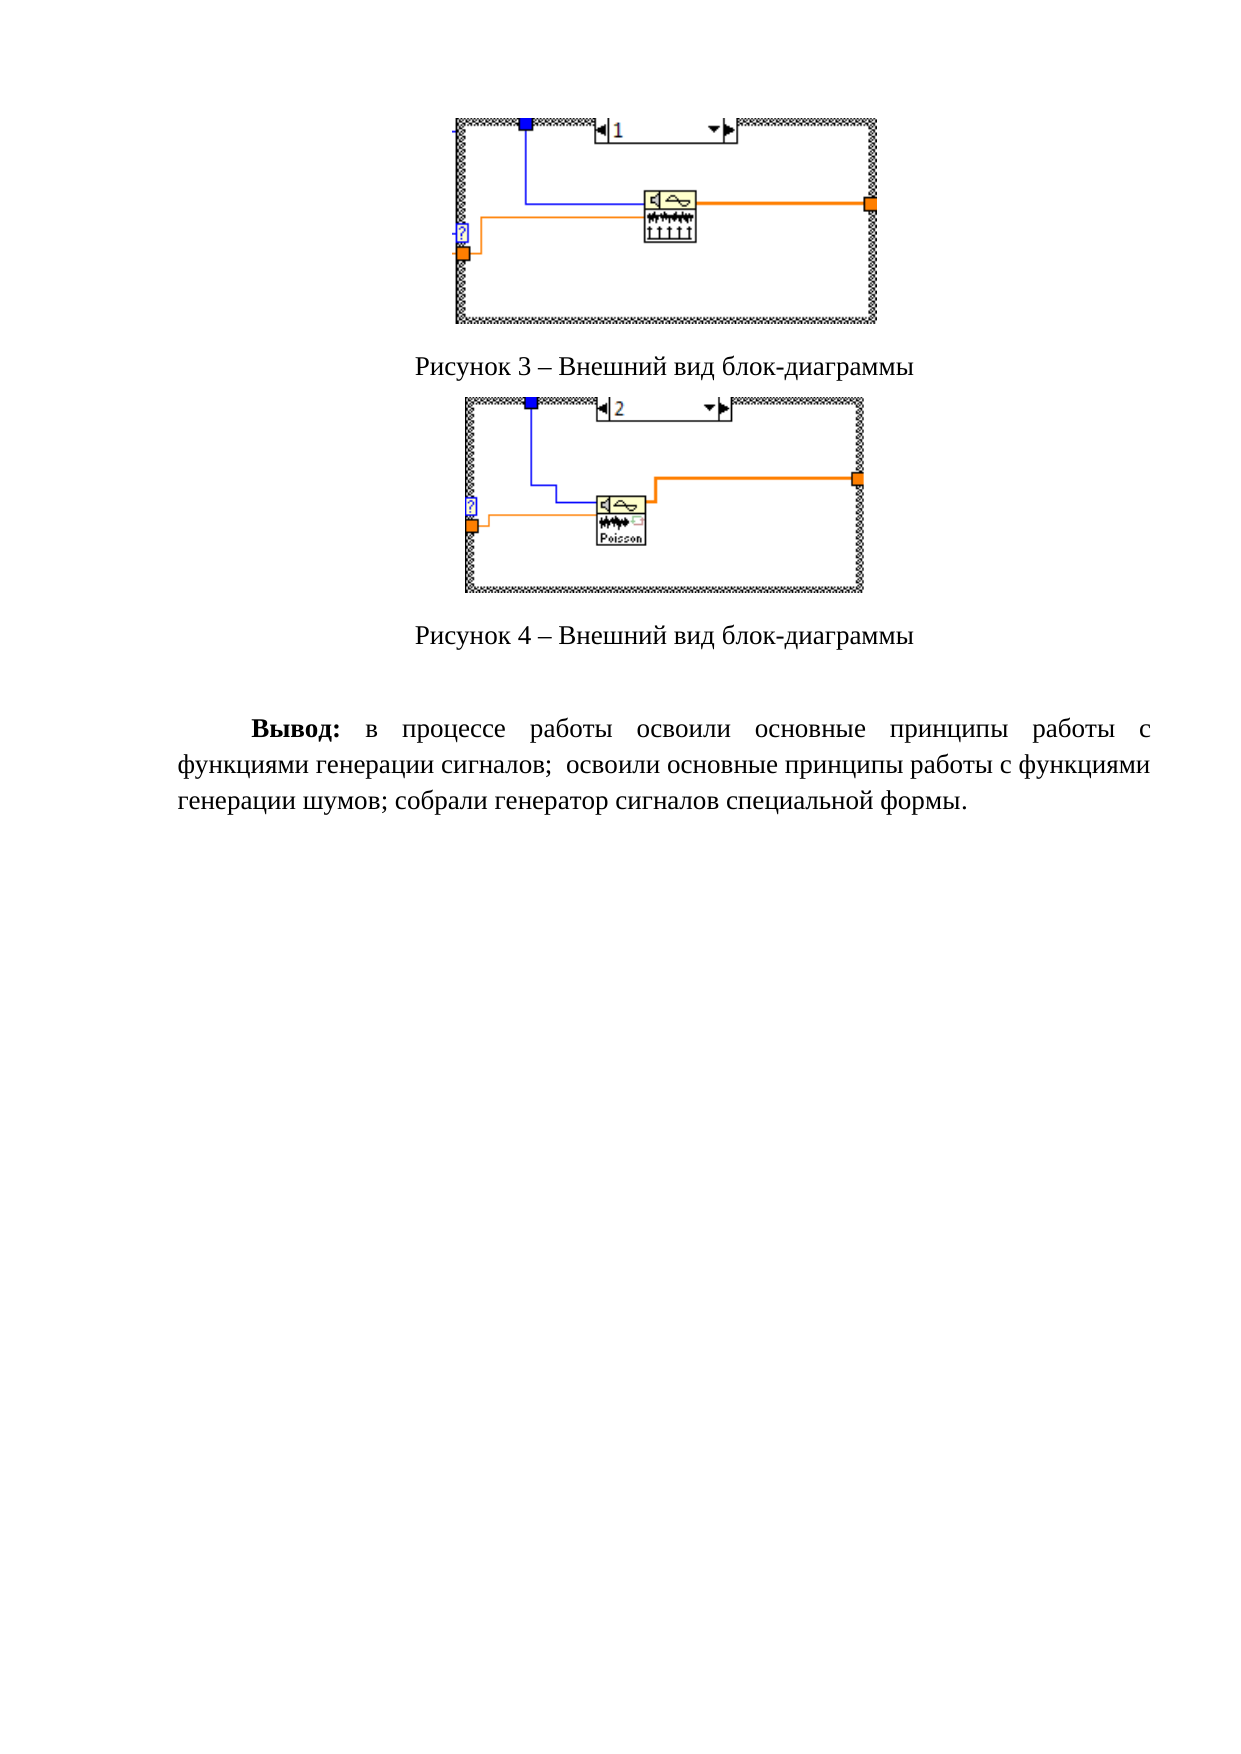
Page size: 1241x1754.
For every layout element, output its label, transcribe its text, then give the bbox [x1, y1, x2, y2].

text Рисунок 4 – Внешний вид блок-диаграммы [177, 619, 1152, 650]
text Рисунок 3 – Внешний вид блок-диаграммы [177, 351, 1152, 382]
picture [452, 118, 877, 324]
picture [465, 397, 864, 593]
text Вывод: в процессе работы освоили основные принципы работы с функциями генерации сигналов; освоили основные принципы работы с функциями генерации шумов; собрали генератор сигналов специальной формы. [177, 712, 1152, 815]
